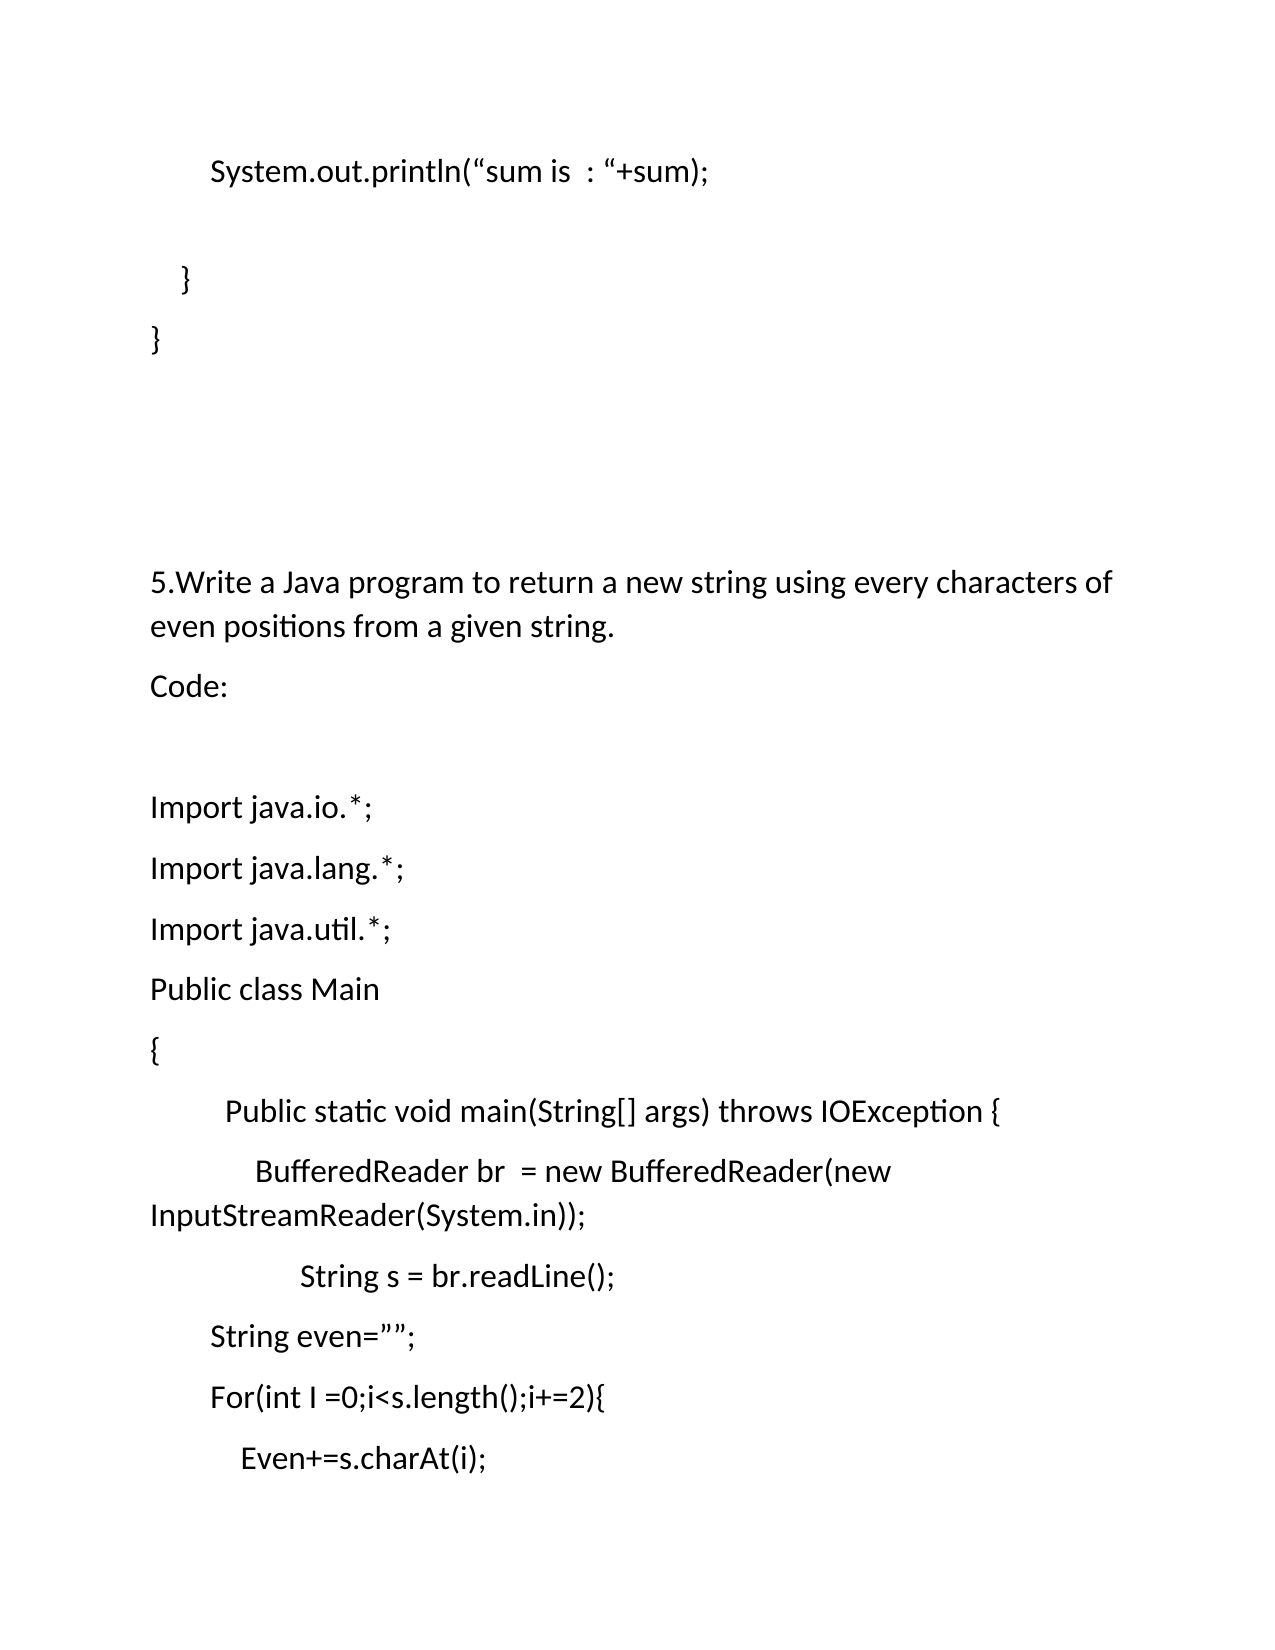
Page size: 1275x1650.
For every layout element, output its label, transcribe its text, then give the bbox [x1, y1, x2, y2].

text Import java.util.*; [150, 908, 1125, 948]
text Public static void main(String[] args) throws IOException { [150, 1089, 1125, 1130]
text Code: [150, 665, 1125, 706]
text For(int I =0;i<s.length();i+=2){ [150, 1376, 1125, 1417]
text Import java.lang.*; [150, 847, 1125, 888]
text Even+=s.charAt(i); [150, 1437, 1125, 1477]
text String even=””; [150, 1315, 1125, 1356]
text 5.Write a Java program to return a new string using every characters of even positions from a given string. [150, 561, 1125, 645]
text Import java.io.*; [150, 786, 1125, 827]
text BufferedReader br = new BufferedReader(new InputStreamReader(System.in)); [150, 1150, 1125, 1235]
text String s = br.readLine(); [150, 1255, 1125, 1296]
text } [150, 257, 1125, 298]
text Public class Main [150, 968, 1125, 1009]
text } [150, 318, 1125, 359]
text { [150, 1029, 1125, 1070]
text System.out.println(“sum is : “+sum); [150, 150, 1125, 191]
